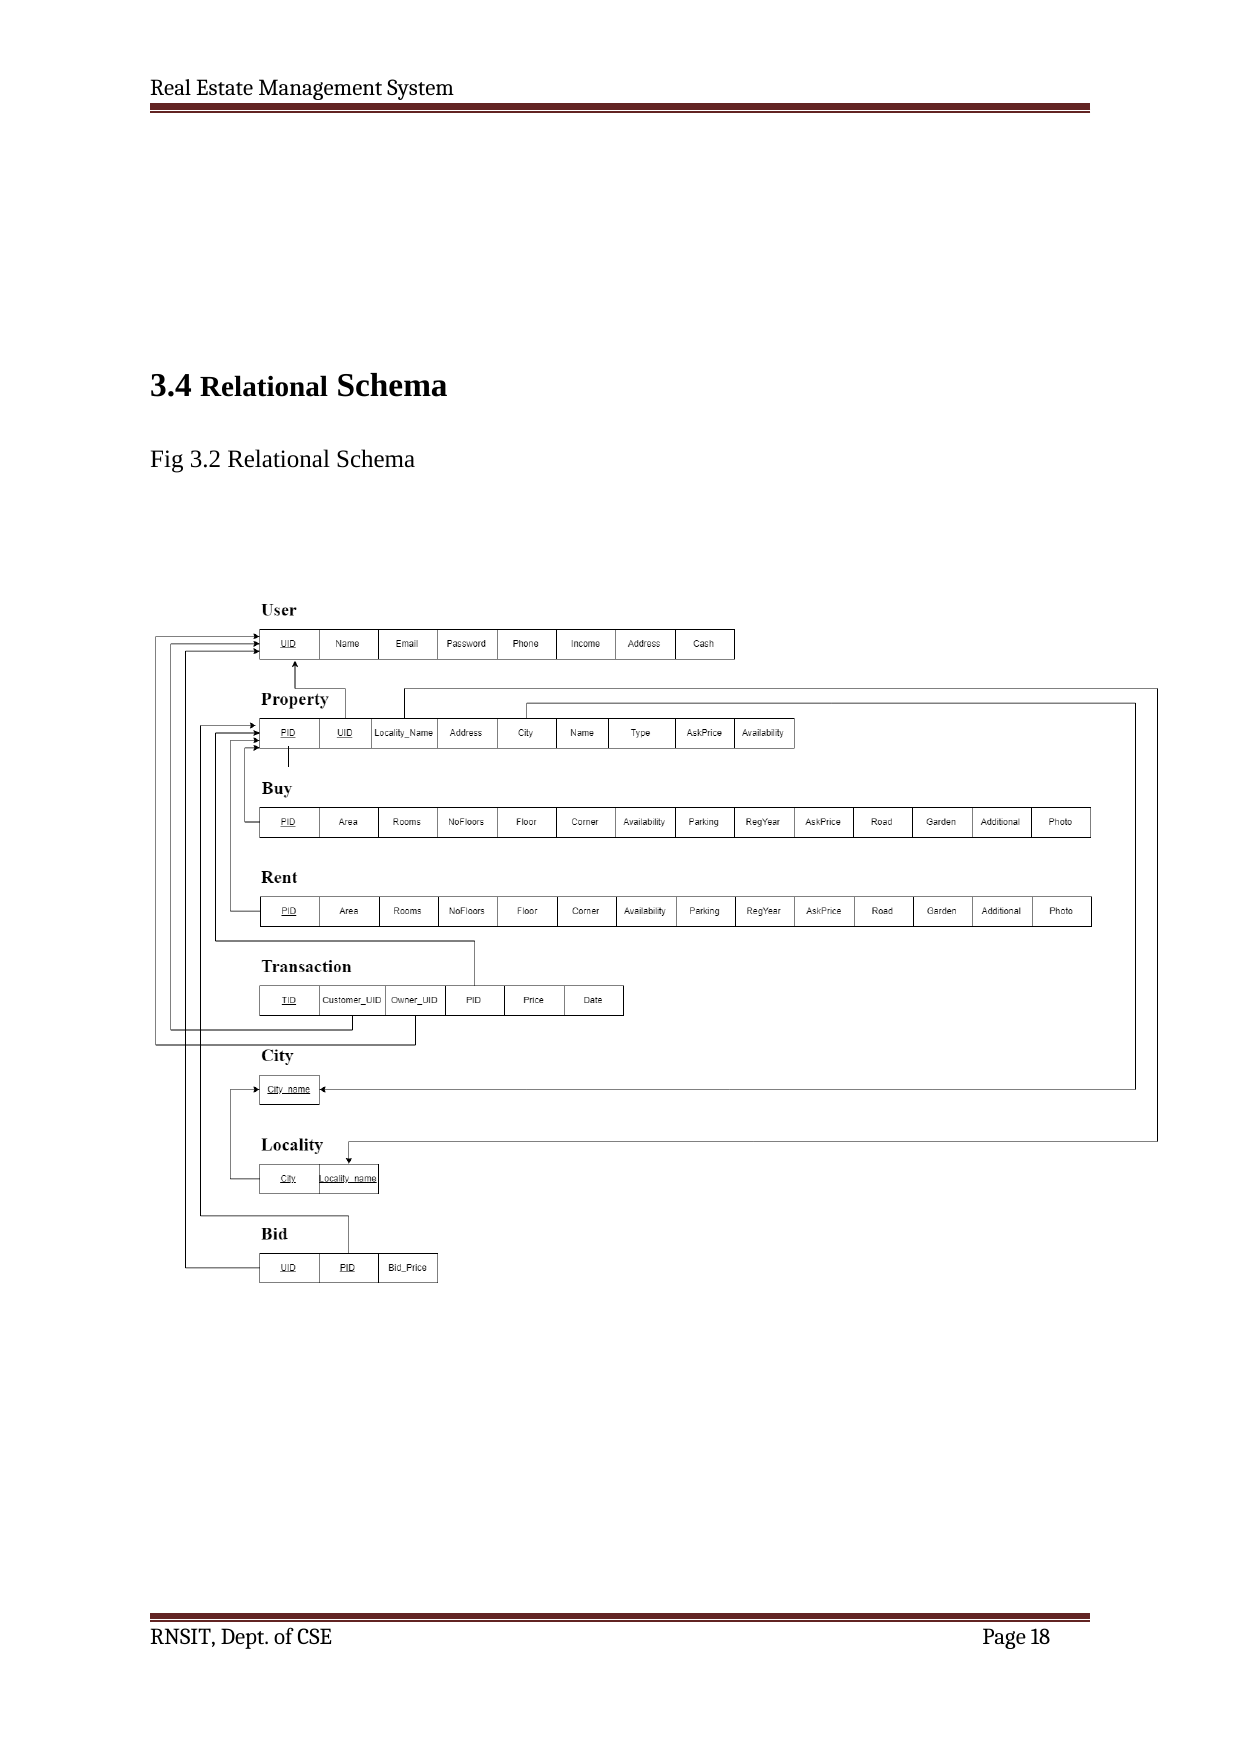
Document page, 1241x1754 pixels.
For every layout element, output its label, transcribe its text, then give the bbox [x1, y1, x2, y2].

text Fig 3.2 Relational Schema [150, 444, 1090, 473]
list 3.4 Relational Schema [150, 366, 1090, 404]
